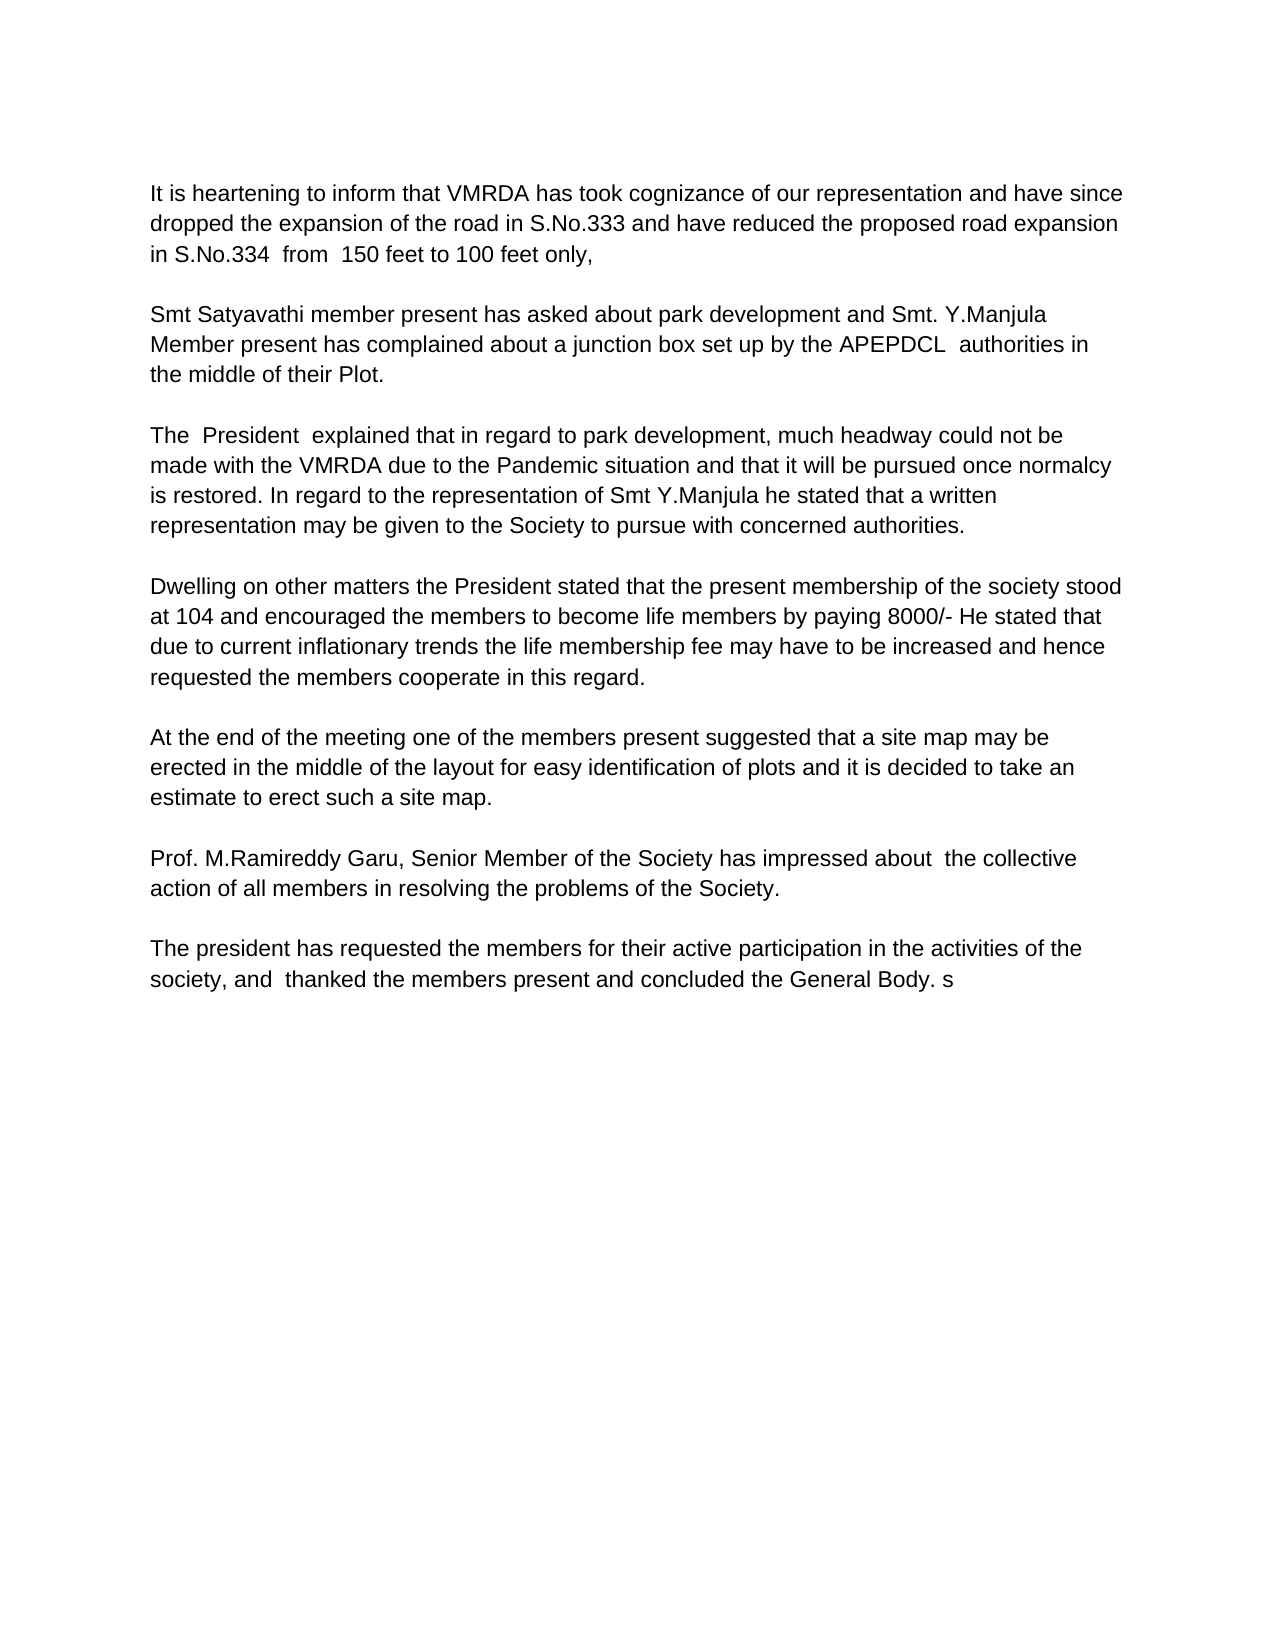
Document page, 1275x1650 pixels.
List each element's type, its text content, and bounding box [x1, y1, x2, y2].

text Dwelling on other matters the President stated that the present membership of the society stood at 104 and encouraged the members to become life members by paying 8000/- He stated that due to current inflationary trends the life membership fee may have to be increased and hence requested the members cooperate in this regard. [150, 573, 1125, 690]
text It is heartening to inform that VMRDA has took cognizance of our representation and have since dropped the expansion of the road in S.No.333 and have reduced the proposed road expansion in S.No.334 from 150 feet to 100 feet only, [150, 180, 1125, 267]
text Smt Satyavathi member present has asked about park development and Smt. Y.Manjula Member present has complained about a junction box set up by the APEPDCL authorities in the middle of their Plot. [150, 301, 1125, 388]
text Prof. M.Ramireddy Garu, Senior Member of the Society has impressed about the collective action of all members in resolving the problems of the Society. [150, 845, 1125, 901]
text The President explained that in regard to park development, much headway could not be made with the VMRDA due to the Pandemic situation and that it will be pursued once normalcy is restored. In regard to the representation of Smt Y.Manjula he stated that a written representation may be given to the Society to pursue with concerned authorities. [150, 422, 1125, 539]
text At the end of the meeting one of the members present suggested that a site map may be erected in the middle of the layout for easy identification of plots and it is decided to take an estimate to erect such a site map. [150, 724, 1125, 811]
text The president has requested the members for their active participation in the activities of the society, and thanked the members present and concluded the General Body. s [150, 935, 1125, 992]
